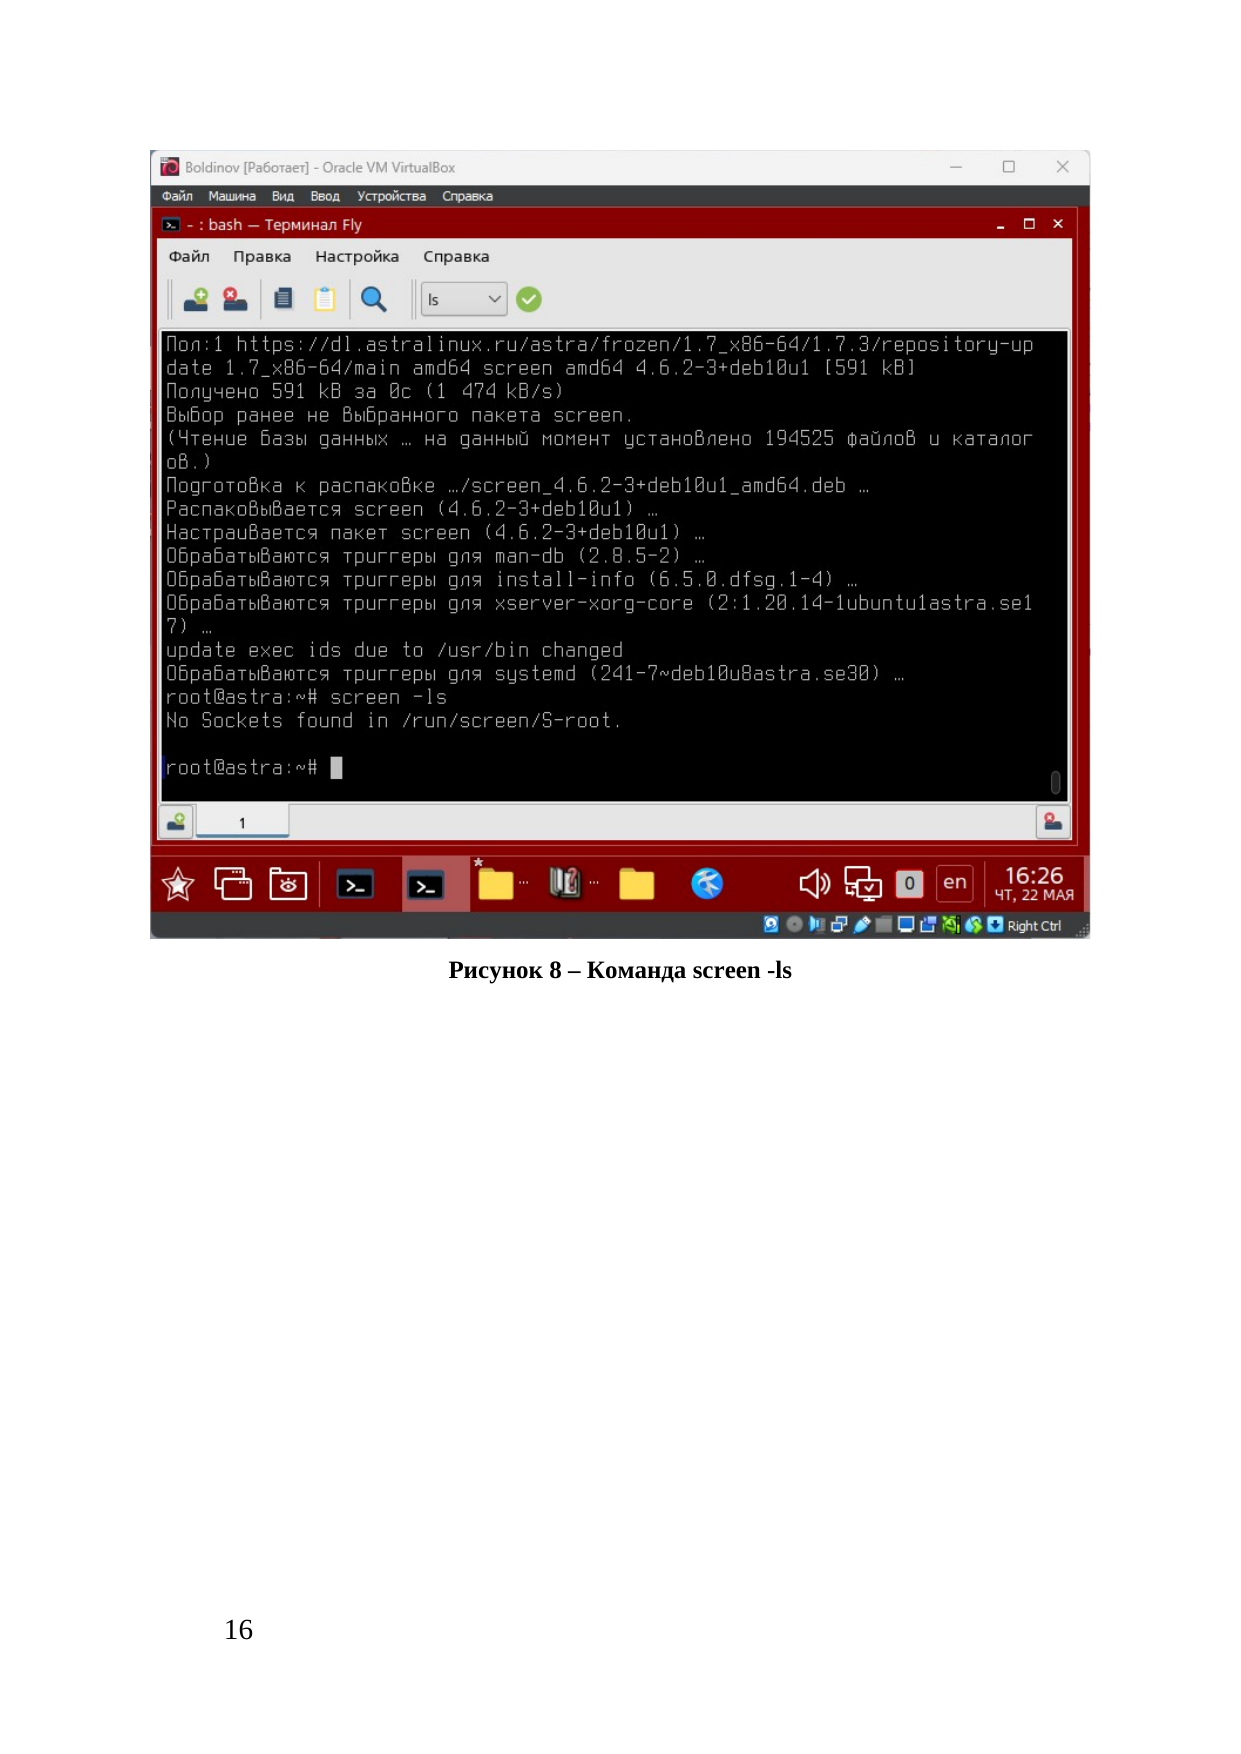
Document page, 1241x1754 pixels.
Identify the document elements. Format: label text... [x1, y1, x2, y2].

picture [150, 150, 1091, 939]
